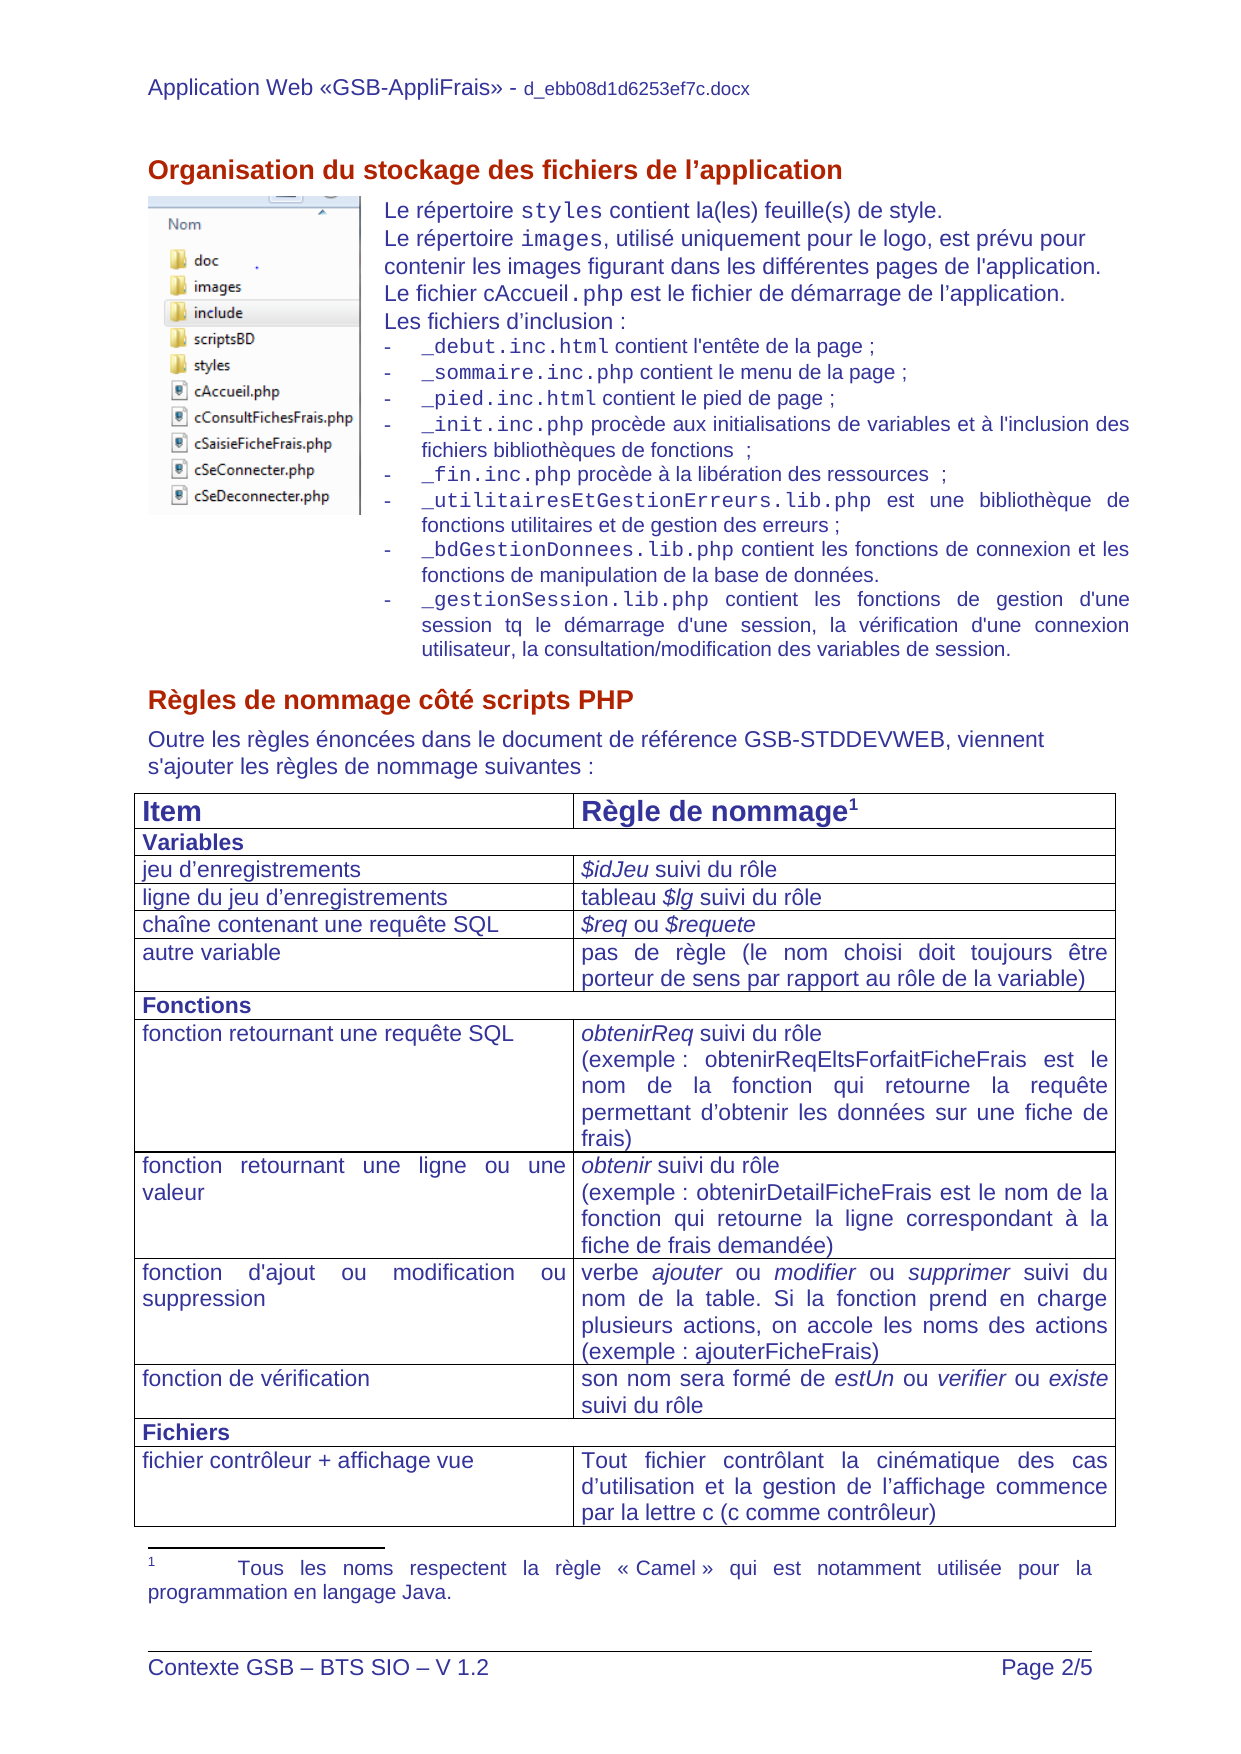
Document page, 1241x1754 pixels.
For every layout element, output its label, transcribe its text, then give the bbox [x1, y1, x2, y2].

table_cell $req ou $requete [574, 911, 1115, 937]
table_header Item [135, 794, 573, 828]
table_cell fonction de vérification [135, 1365, 573, 1418]
table_cell tableau $lg suivi du rôle [574, 884, 1115, 910]
table_cell verbe ajouter ou modifier ou supprimer suivi du nom de la table. Si la fonction prend en charge plusieurs actions, on accole les noms des actions (exemple : ajouterFicheFrais) [574, 1259, 1115, 1364]
subtitle Organisation du stockage des fichiers de l’application [148, 154, 1092, 185]
table_cell son nom sera formé de estUn ou verifier ou existe suivi du rôle [574, 1365, 1115, 1418]
table_cell Fichiers [135, 1419, 1115, 1446]
table_cell fonction retournant une ligne ou une valeur [135, 1153, 573, 1258]
table_cell fonction d'ajout ou modification ou suppression [135, 1259, 573, 1364]
text Outre les règles énoncées dans le document de référence GSB-STDDEVWEB, viennent s'ajouter les règles de nommage suivantes : [148, 726, 1092, 779]
table_cell ligne du jeu d’enregistrements [135, 884, 573, 910]
table_cell Fonctions [135, 992, 1115, 1019]
subtitle Règles de nommage côté scripts PHP [148, 684, 1092, 715]
table_cell Tout fichier contrôlant la cinématique des cas d’utilisation et la gestion de l’affichage commence par la lettre c (c comme contrôleur) [574, 1447, 1115, 1526]
table_cell obtenir suivi du rôle (exemple : obtenirDetailFicheFrais est le nom de la fonction qui retourne la ligne correspondant à la fiche de frais demandée) [574, 1153, 1115, 1258]
picture [148, 196, 362, 515]
table_cell $idJeu suivi du rôle [574, 856, 1115, 883]
table_cell jeu d’enregistrements [135, 856, 573, 883]
table_cell pas de règle (le nom choisi doit toujours être porteur de sens par rapport au rôle de la variable) [574, 939, 1115, 991]
table_cell fichier contrôleur + affichage vue [135, 1447, 573, 1526]
table_header Le répertoire styles contient la(les) feuille(s) de style. Le répertoire images, utilisé uniquement pour le logo, est prévu pour contenir les images figurant dans les différentes pages de l'application. Le fichier cAccueil.php est le fichier de démarrage de l’application. Les fichiers d’inclusion : _debut.inc.html contient l'entête de la page ; _sommaire.inc.php contient le menu de la page ; _pied.inc.html contient le pied de page ; _init.inc.php procède aux initialisations de variables et à l'inclusion des fichiers bibliothèques de fonctions ; _fin.inc.php procède à la libération des ressources ; _utilitairesEtGestionErreurs.lib.php est une bibliothèque de fonctions utilitaires et de gestion des erreurs ; _bdGestionDonnees.lib.php contient les fonctions de connexion et les fonctions de manipulation de la base de données. _gestionSession.lib.php contient les fonctions de gestion d'une session tq le démarrage d'une session, la vérification d'une connexion utilisateur, la consultation/modification des variables de session. [373, 197, 1141, 661]
table_cell chaîne contenant une requête SQL [135, 911, 573, 937]
table_header [136, 197, 373, 661]
table_cell fonction retournant une requête SQL [135, 1020, 573, 1151]
table_cell Variables [135, 829, 1115, 855]
table_header Règle de nommage [574, 794, 1115, 828]
table_cell obtenirReq suivi du rôle (exemple : obtenirReqEltsForfaitFicheFrais est le nom de la fonction qui retourne la requête permettant d’obtenir les données sur une fiche de frais) [574, 1020, 1115, 1151]
table_cell autre variable [135, 939, 573, 991]
